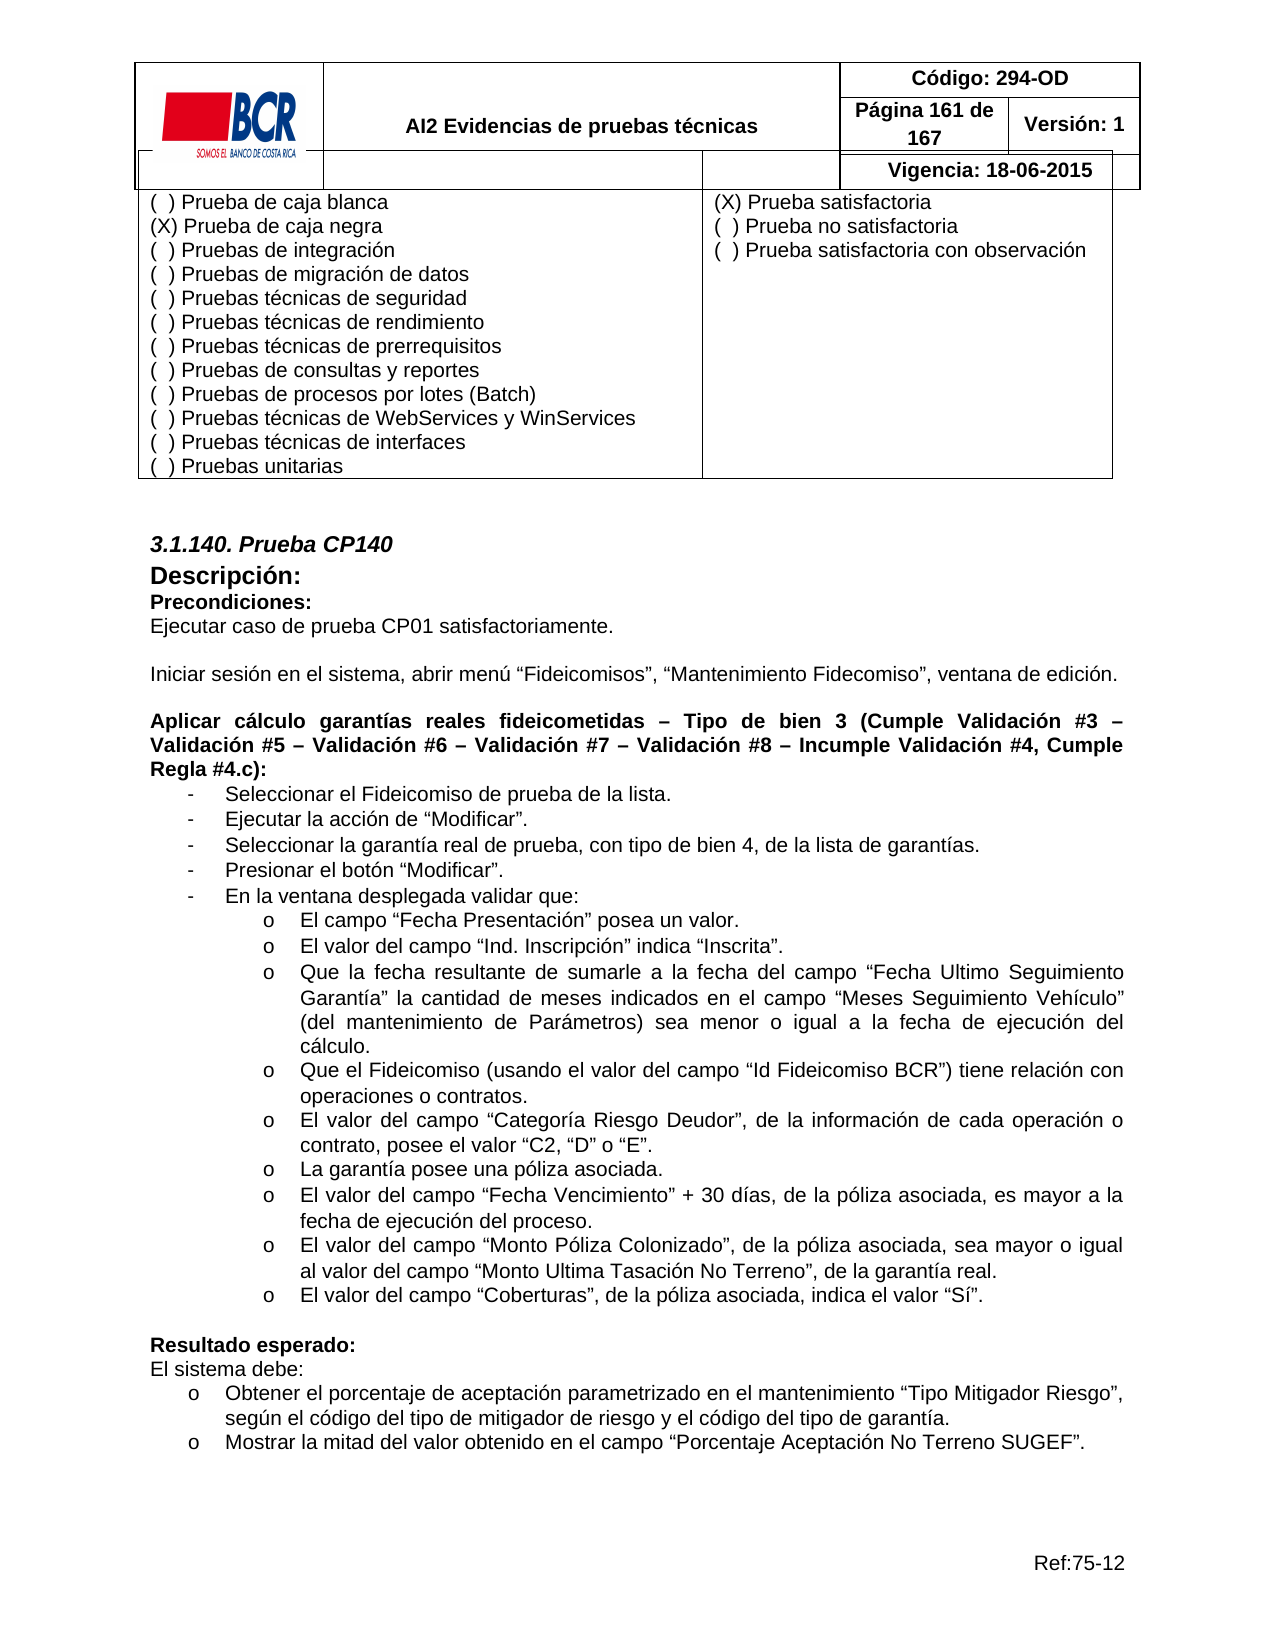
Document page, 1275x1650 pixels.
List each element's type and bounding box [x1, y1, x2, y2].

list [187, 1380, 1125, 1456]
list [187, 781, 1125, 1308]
picture [152, 85, 306, 163]
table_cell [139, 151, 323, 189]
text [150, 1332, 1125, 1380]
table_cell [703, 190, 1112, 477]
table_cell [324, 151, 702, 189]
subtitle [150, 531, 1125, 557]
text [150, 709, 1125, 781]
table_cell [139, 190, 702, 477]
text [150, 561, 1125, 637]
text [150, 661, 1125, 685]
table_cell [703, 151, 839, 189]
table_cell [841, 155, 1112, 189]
